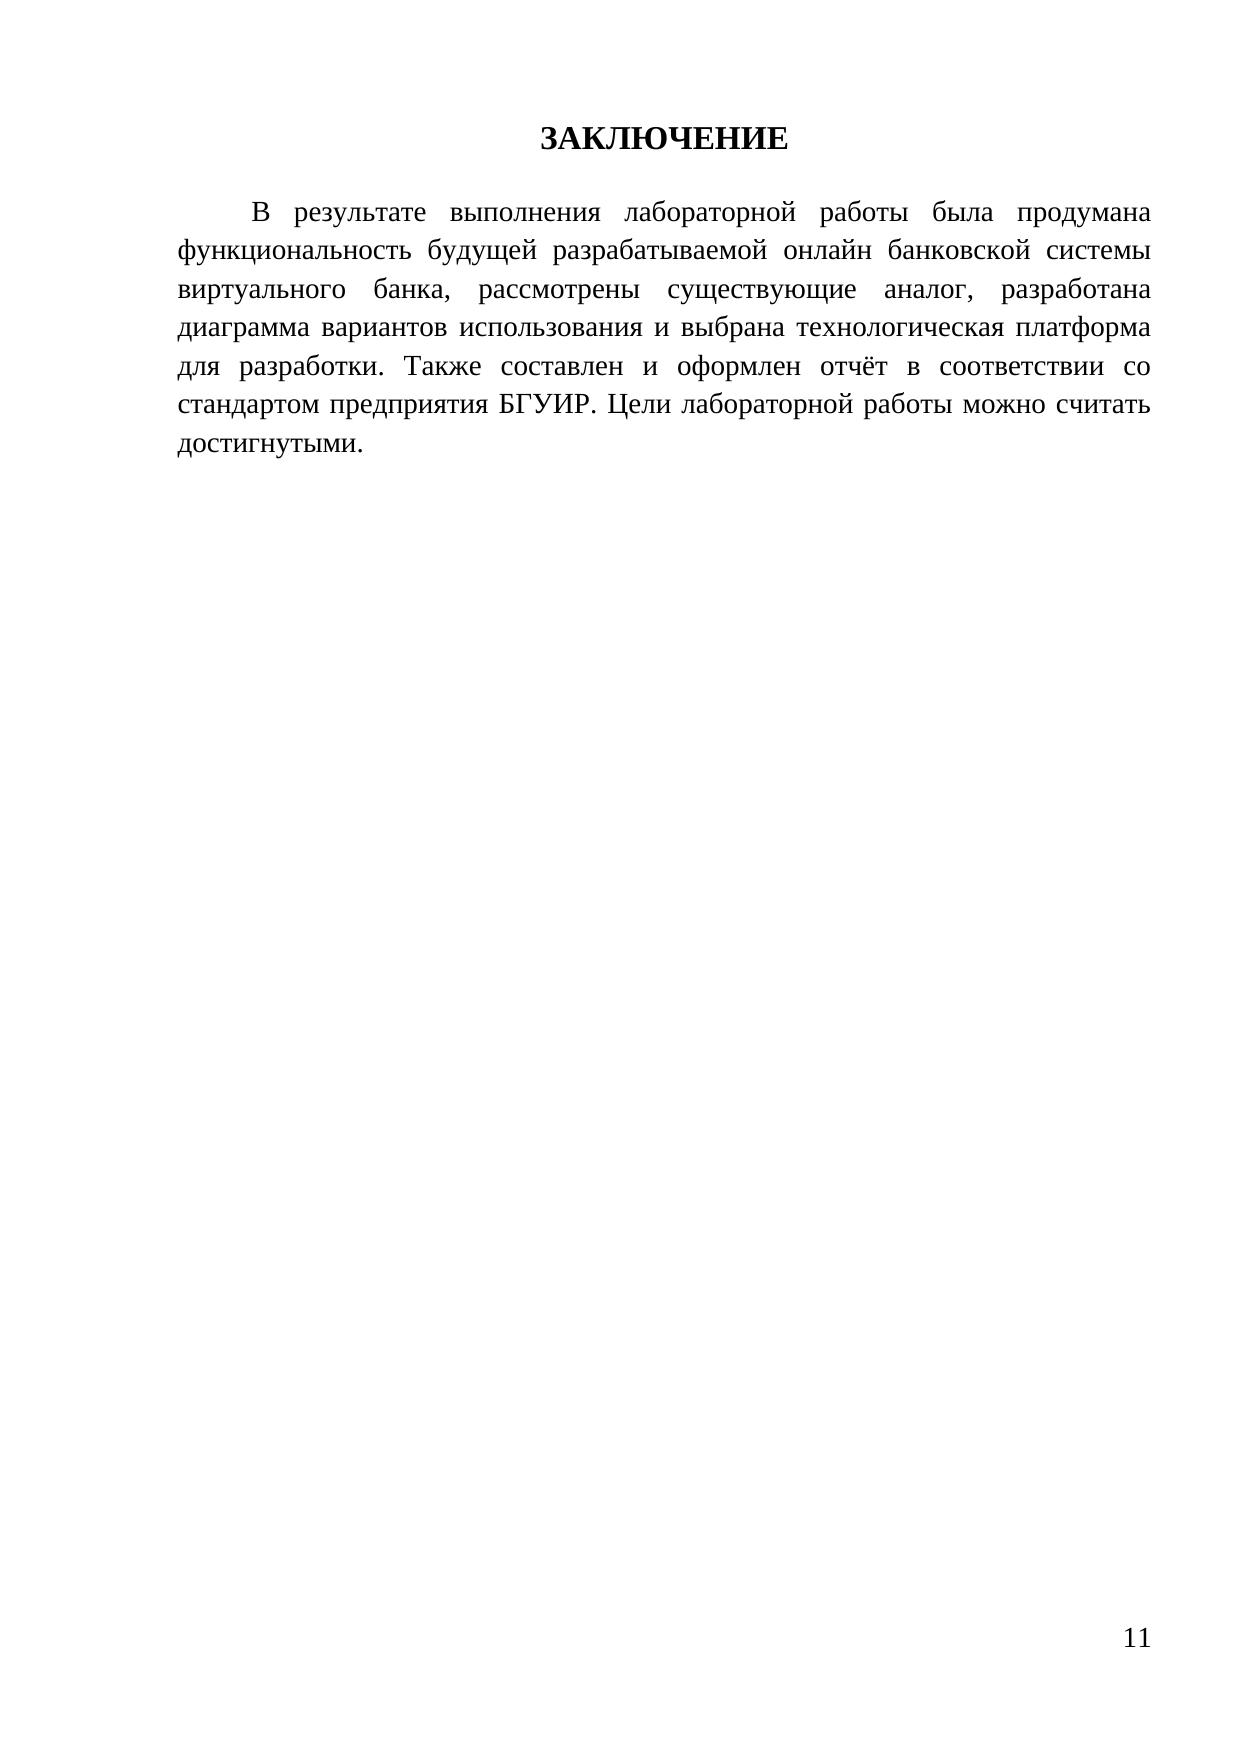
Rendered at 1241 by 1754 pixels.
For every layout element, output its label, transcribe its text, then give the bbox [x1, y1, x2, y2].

subtitle Заключение [177, 118, 1152, 156]
text В результате выполнения лабораторной работы была продумана функциональность будущей разрабатываемой онлайн банковской системы виртуального банка, рассмотрены существующие аналог, разработана диаграмма вариантов использования и выбрана технологическая платформа для разработки. Также составлен и оформлен отчёт в соответствии со стандартом предприятия БГУИР. Цели лабораторной работы можно считать достигнутыми. [177, 194, 1152, 459]
